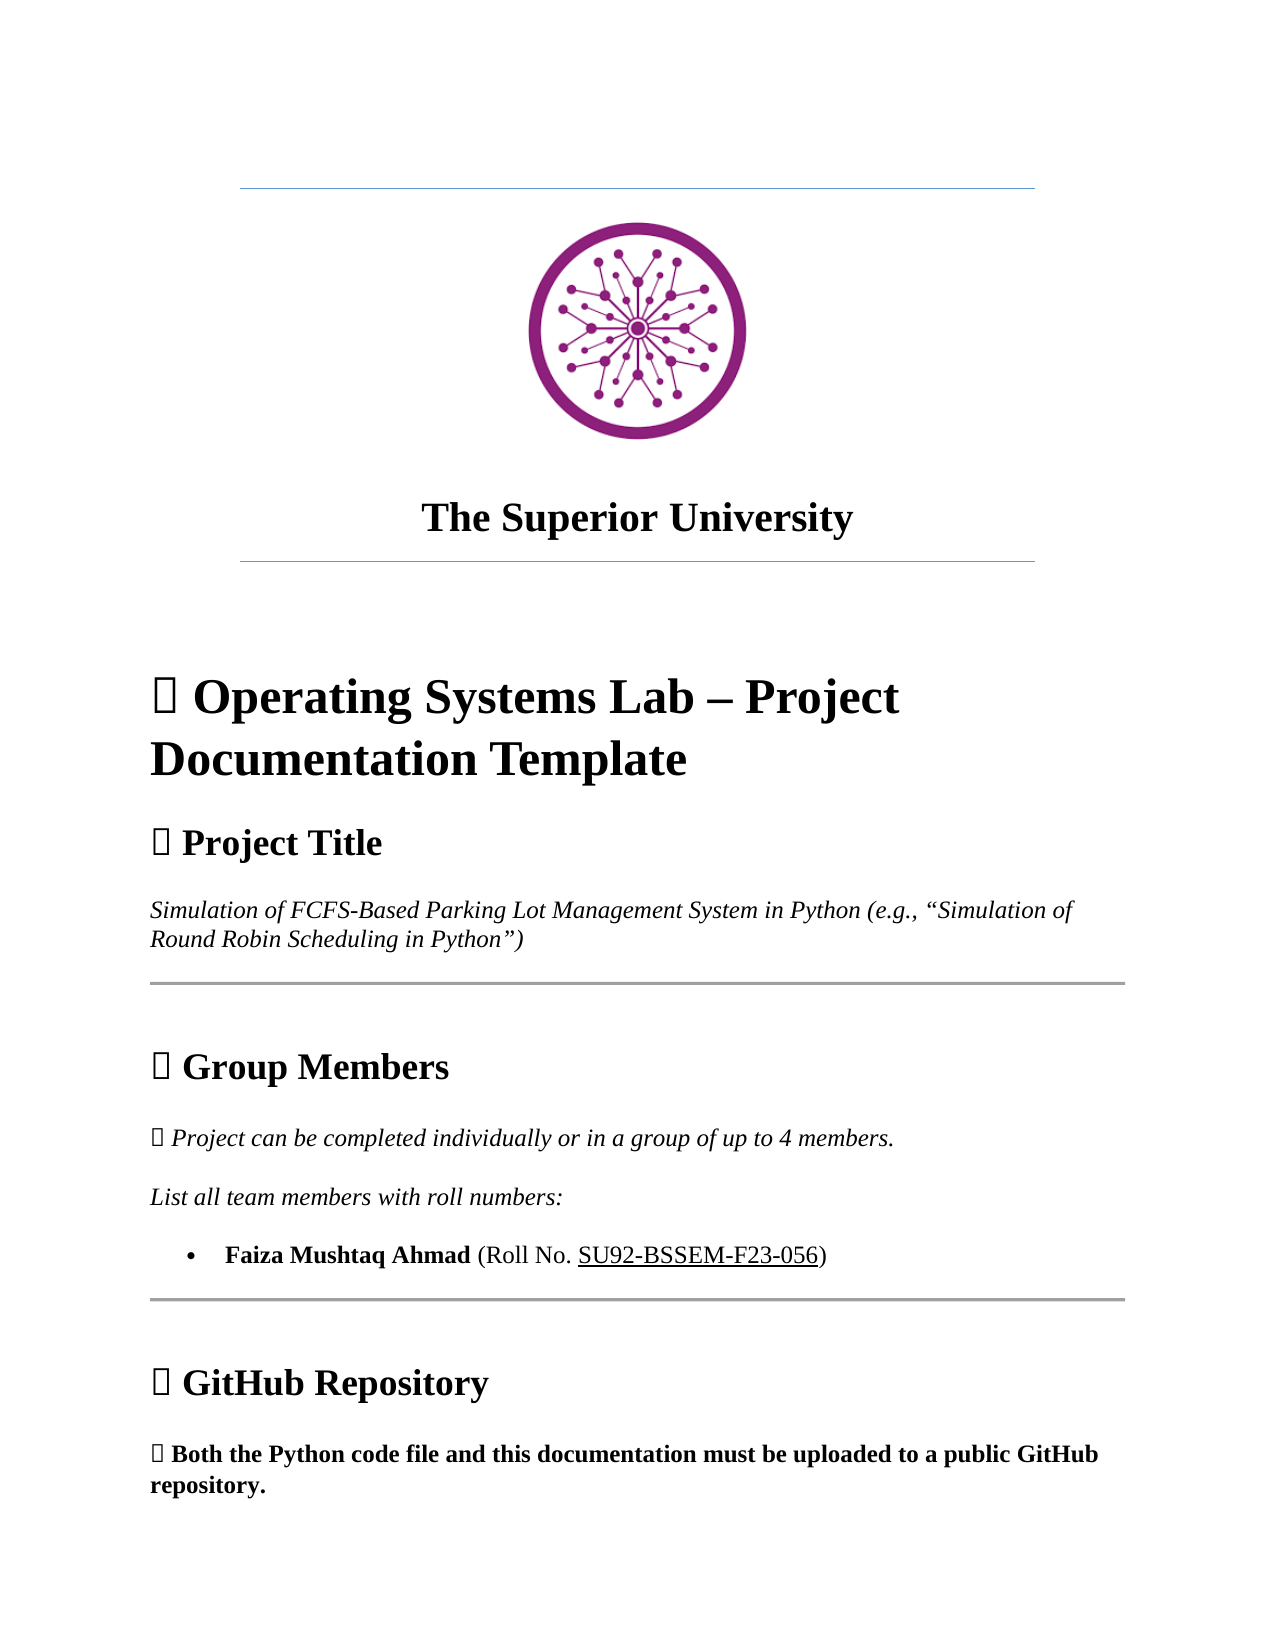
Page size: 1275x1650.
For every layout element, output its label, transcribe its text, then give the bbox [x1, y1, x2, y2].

text 👥 Group Members [150, 1039, 1125, 1090]
text 📝 Operating Systems Lab – Project Documentation Template [150, 660, 1125, 786]
text ✅ Both the Python code file and this documentation must be uploaded to a public GitHub repository. [150, 1436, 1125, 1498]
text 💡 Project can be completed individually or in a group of up to 4 members. [150, 1119, 1125, 1153]
text The Superior University [240, 470, 1035, 561]
text List all team members with roll numbers: [150, 1182, 1125, 1211]
text 📂 GitHub Repository [150, 1355, 1125, 1406]
picture [515, 209, 760, 453]
text Simulation of FCFS-Based Parking Lot Management System in Python (e.g., “Simulation of Round Robin Scheduling in Python”) [150, 895, 1125, 953]
list Faiza Mushtaq Ahmad (Roll No. SU92-BSSEM-F23-056) [187, 1240, 1125, 1269]
text 📌 Project Title [150, 815, 1125, 866]
